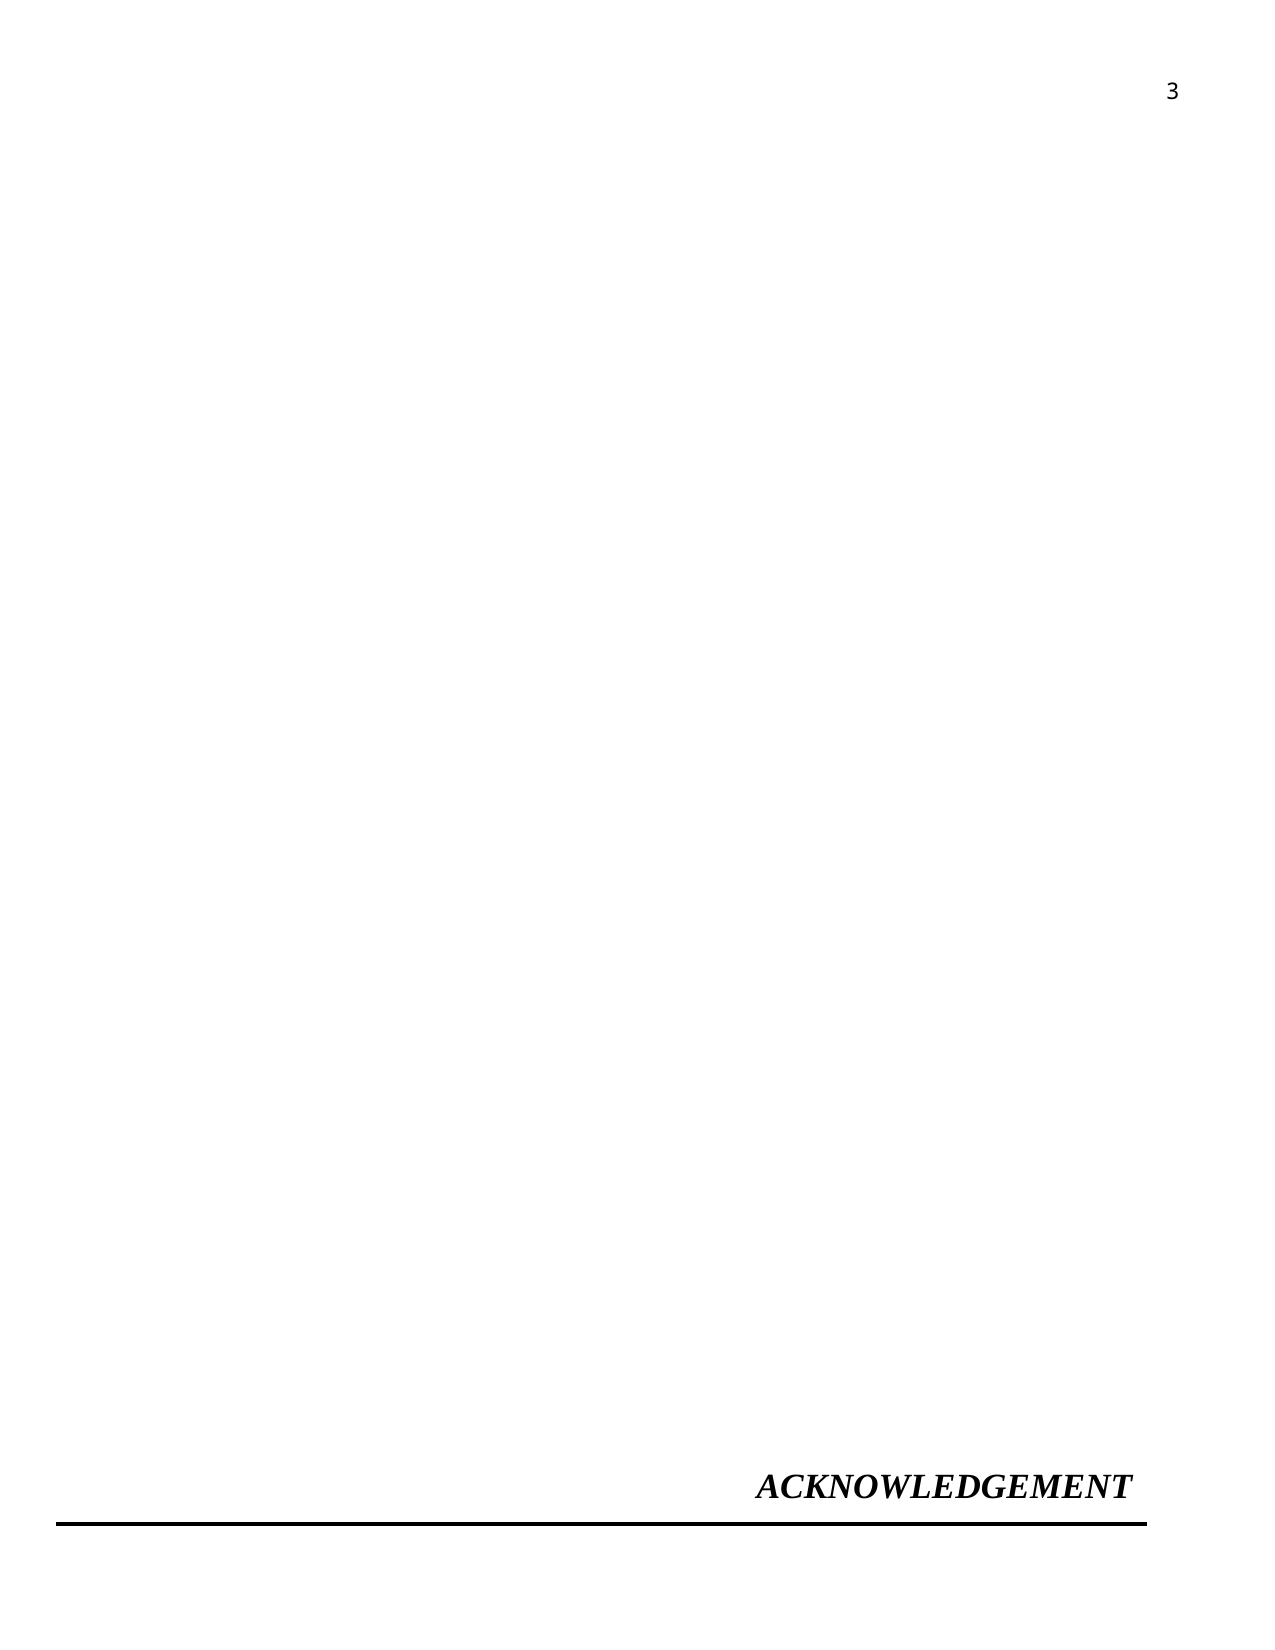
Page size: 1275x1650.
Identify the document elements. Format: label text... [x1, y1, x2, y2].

text ACKNOWLEDGEMENT [756, 1465, 1179, 1506]
